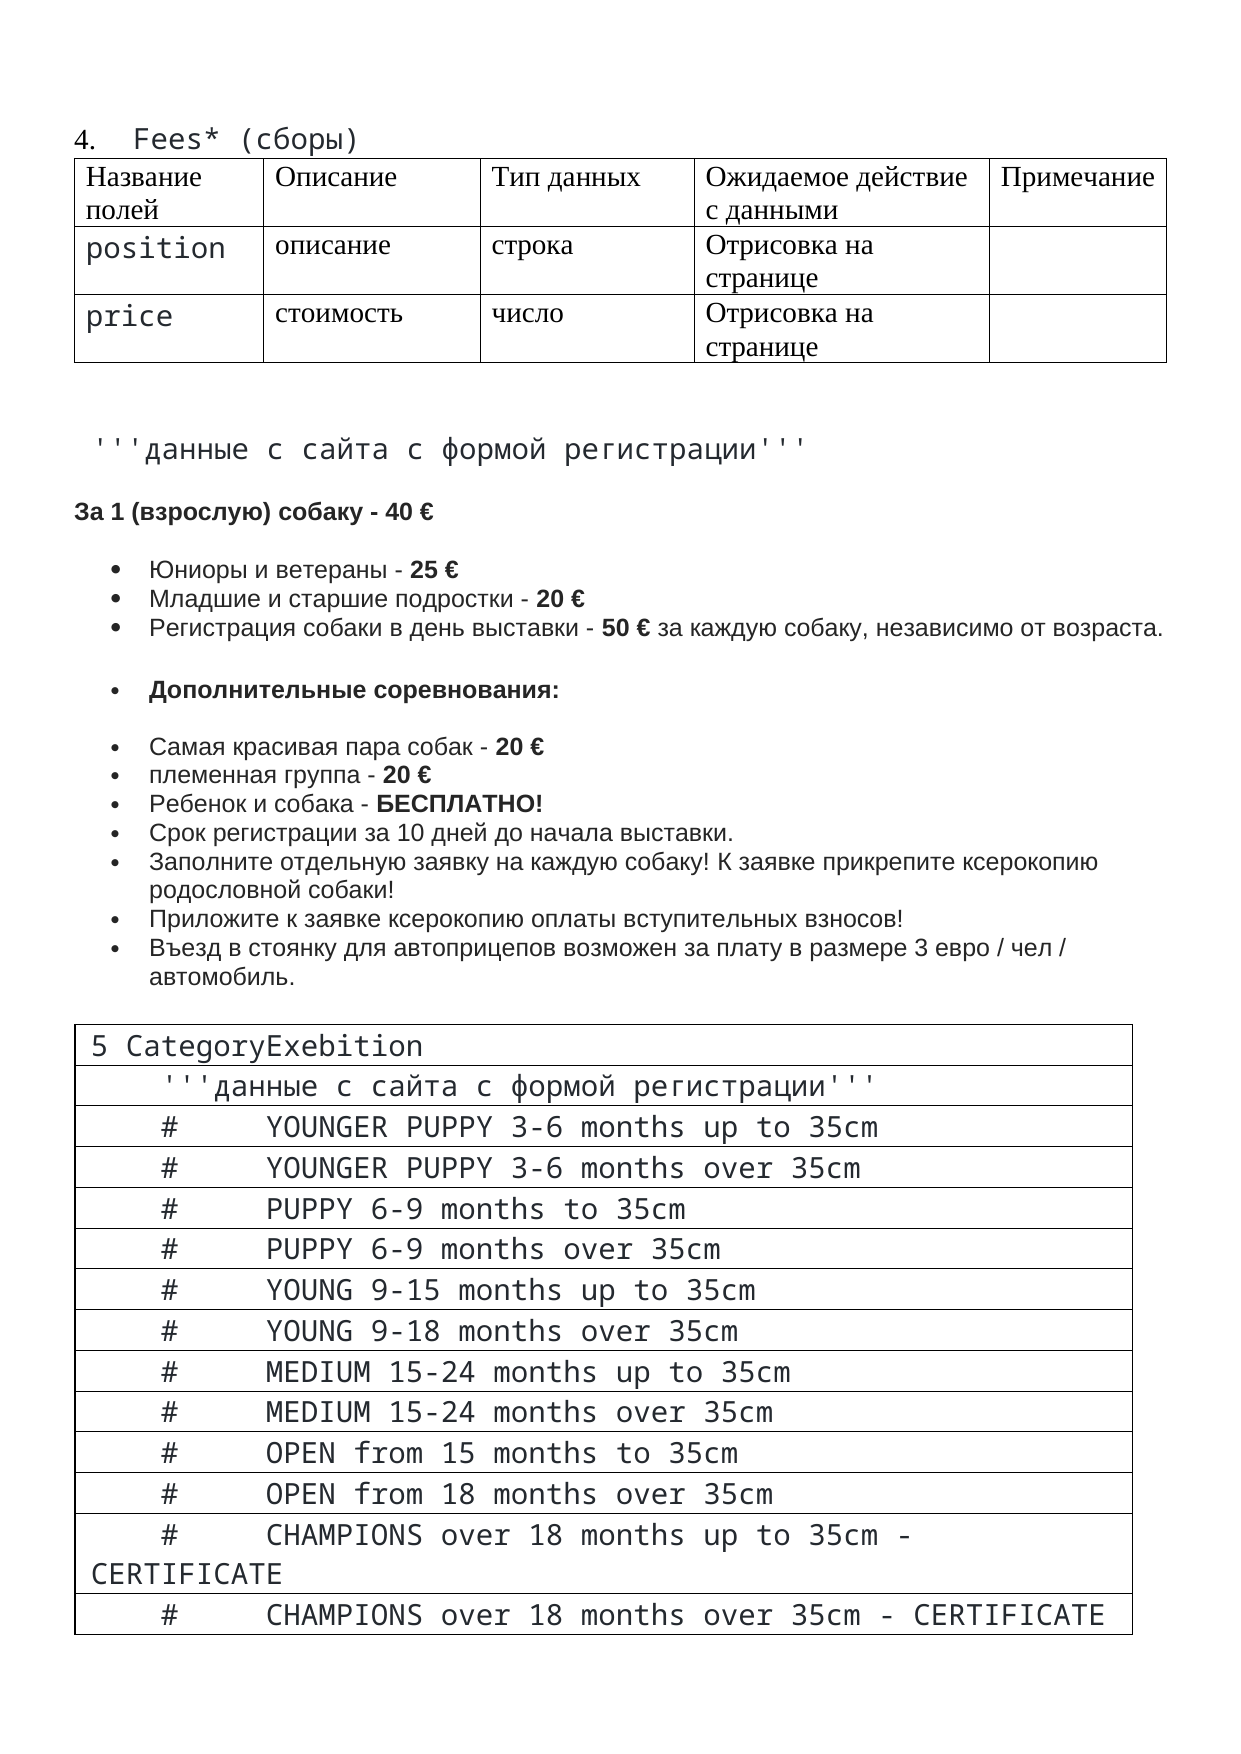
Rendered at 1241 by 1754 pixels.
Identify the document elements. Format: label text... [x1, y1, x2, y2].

table_header Примечание [990, 159, 1166, 226]
list Въезд в стоянку для автоприцепов возможен за плату в размере 3 евро / чел / автомобиль. [111, 933, 1196, 990]
table_cell # YOUNGER PUPPY 3-6 months up to 35cm [76, 1106, 1132, 1146]
table_header Тип данных [481, 159, 694, 226]
table_cell # YOUNG 9-18 months over 35cm [76, 1310, 1132, 1350]
table_cell # YOUNGER PUPPY 3-6 months over 35cm [76, 1147, 1132, 1187]
list Приложите к заявке ксерокопию оплаты вступительных взносов! [111, 904, 1196, 933]
table_cell '''данные с сайта с формой регистрации''' [76, 1066, 1132, 1105]
table_cell число [481, 295, 694, 362]
list Младшие и старшие подростки - 20 € [111, 584, 1196, 612]
table_cell Отрисовка на странице [695, 295, 989, 362]
list Fees* (сборы) [74, 118, 1196, 158]
list Самая красивая пара собак - 20 € [111, 732, 1196, 760]
list Ребенок и собака - БЕСПЛАТНО! [111, 789, 1196, 818]
table_cell # CHAMPIONS over 18 months over 35cm - CERTIFICATE [76, 1594, 1132, 1634]
table_cell # PUPPY 6-9 months over 35cm [76, 1229, 1132, 1268]
list Юниоры и ветераны - 25 € [111, 555, 1196, 584]
table_cell price [75, 295, 263, 362]
text '''данные с сайта с формой регистрации''' [74, 428, 1196, 468]
list Дополнительные соревнования: [111, 675, 1196, 732]
table_cell описание [264, 227, 480, 294]
table_cell position [75, 227, 263, 294]
list племенная группа - 20 € [111, 760, 1196, 789]
table_cell Отрисовка на странице [695, 227, 989, 294]
list Заполните отдельную заявку на каждую собаку! К заявке прикрепите ксерокопию родословной собаки! [111, 847, 1196, 904]
table_cell # YOUNG 9-15 months up to 35cm [76, 1269, 1132, 1309]
table_cell # MEDIUM 15-24 months up to 35cm [76, 1351, 1132, 1391]
table_cell # MEDIUM 15-24 months over 35cm [76, 1392, 1132, 1431]
table_cell # OPEN from 18 months over 35cm [76, 1473, 1132, 1513]
table_cell стоимость [264, 295, 480, 362]
table_header 5 CategoryExebition [76, 1025, 1132, 1065]
table_header Описание [264, 159, 480, 226]
table_cell строка [481, 227, 694, 294]
list Регистрация собаки в день выставки - 50 € за каждую собаку, независимо от возраста. [111, 612, 1196, 641]
list Срок регистрации за 10 дней до начала выставки. [111, 818, 1196, 847]
table_cell # OPEN from 15 months to 35cm [76, 1432, 1132, 1472]
table_header Ожидаемое действие с данными [695, 159, 989, 226]
table_header Название полей [75, 159, 263, 226]
table_cell # PUPPY 6-9 months to 35cm [76, 1188, 1132, 1228]
table_cell [990, 295, 1166, 362]
text За 1 (взрослую) собаку - 40 € [74, 497, 1196, 526]
table_cell # CHAMPIONS over 18 months up to 35cm - CERTIFICATE [76, 1514, 1132, 1593]
table_cell [990, 227, 1166, 294]
